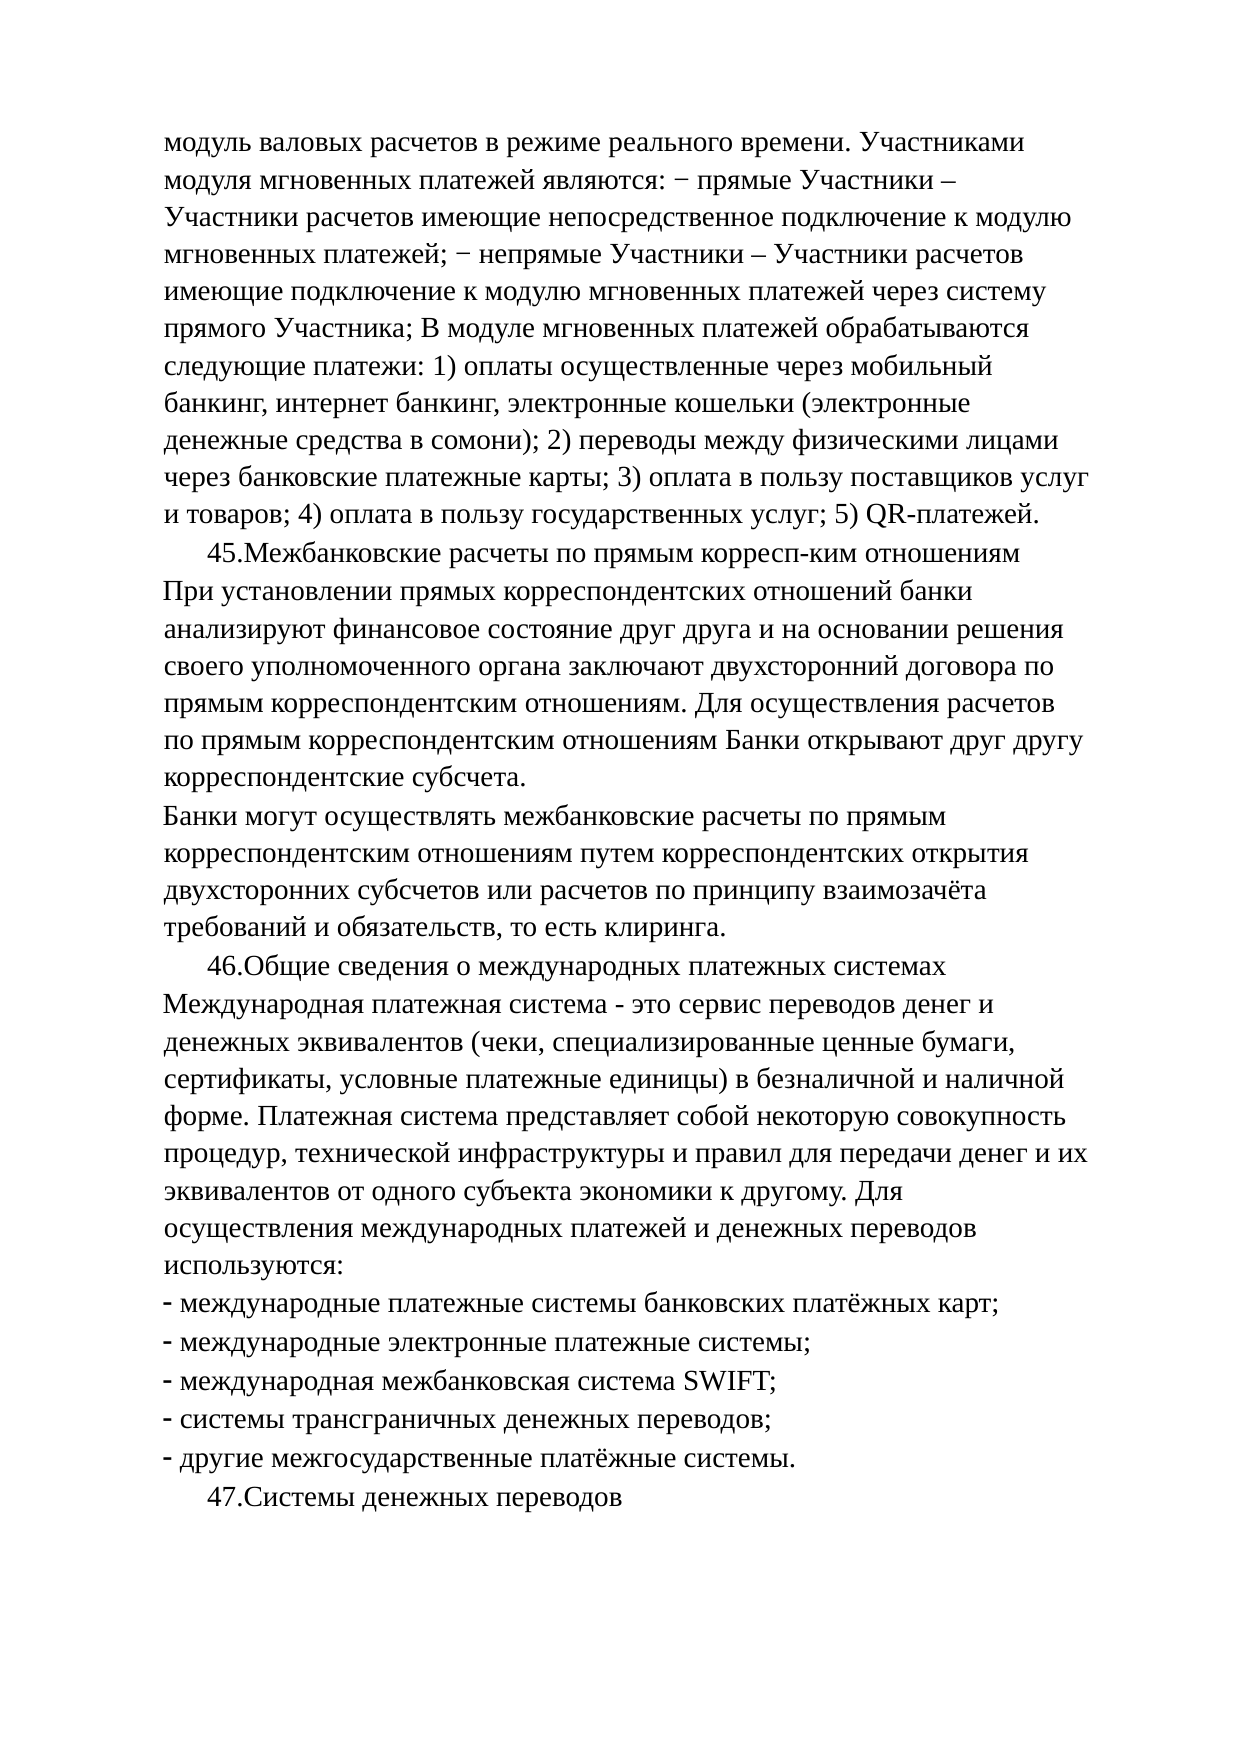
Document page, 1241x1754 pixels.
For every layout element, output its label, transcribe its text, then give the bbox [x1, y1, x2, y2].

text Международная платежная система - это сервис переводов денег и денежных эквивалентов (чеки, специализированные ценные бумаги, сертификаты, условные платежные единицы) в безналичной и наличной форме. Платежная система представляет собой некоторую совокупность процедур, технической инфраструктуры и правил для передачи денег и их эквивалентов от одного субъекта экономики к другому. Для осуществления международных платежей и денежных переводов используются: [162, 987, 1090, 1281]
text международная межбанковская система SWIFT; [162, 1363, 1090, 1396]
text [162, 124, 1090, 530]
text системы трансграничных денежных переводов; [162, 1401, 1090, 1435]
text другие межгосударственные платёжные системы. [162, 1440, 1090, 1474]
text международные платежные системы банковских платёжных карт; [162, 1286, 1090, 1319]
text 45.Межбанковские расчеты по прямым корресп-ким отношениям [207, 535, 1090, 568]
text 46.Общие сведения о международных платежных системах [207, 948, 1090, 982]
text международные электронные платежные системы; [162, 1324, 1090, 1358]
text При установлении прямых корреспондентских отношений банки анализируют финансовое состояние друг друга и на основании решения своего уполномоченного органа заключают двухсторонний договора по прямым корреспондентским отношениям. Для осуществления расчетов по прямым корреспондентским отношениям Банки открывают друг другу корреспондентские субсчета. [162, 573, 1090, 793]
text Банки могут осуществлять межбанковские расчеты по прямым корреспондентским отношениям путем корреспондентских открытия двухсторонних субсчетов или расчетов по принципу взаимозачёта требований и обязательств, то есть клиринга. [162, 798, 1090, 943]
text 47.Cистемы денежных переводов [207, 1479, 1090, 1512]
